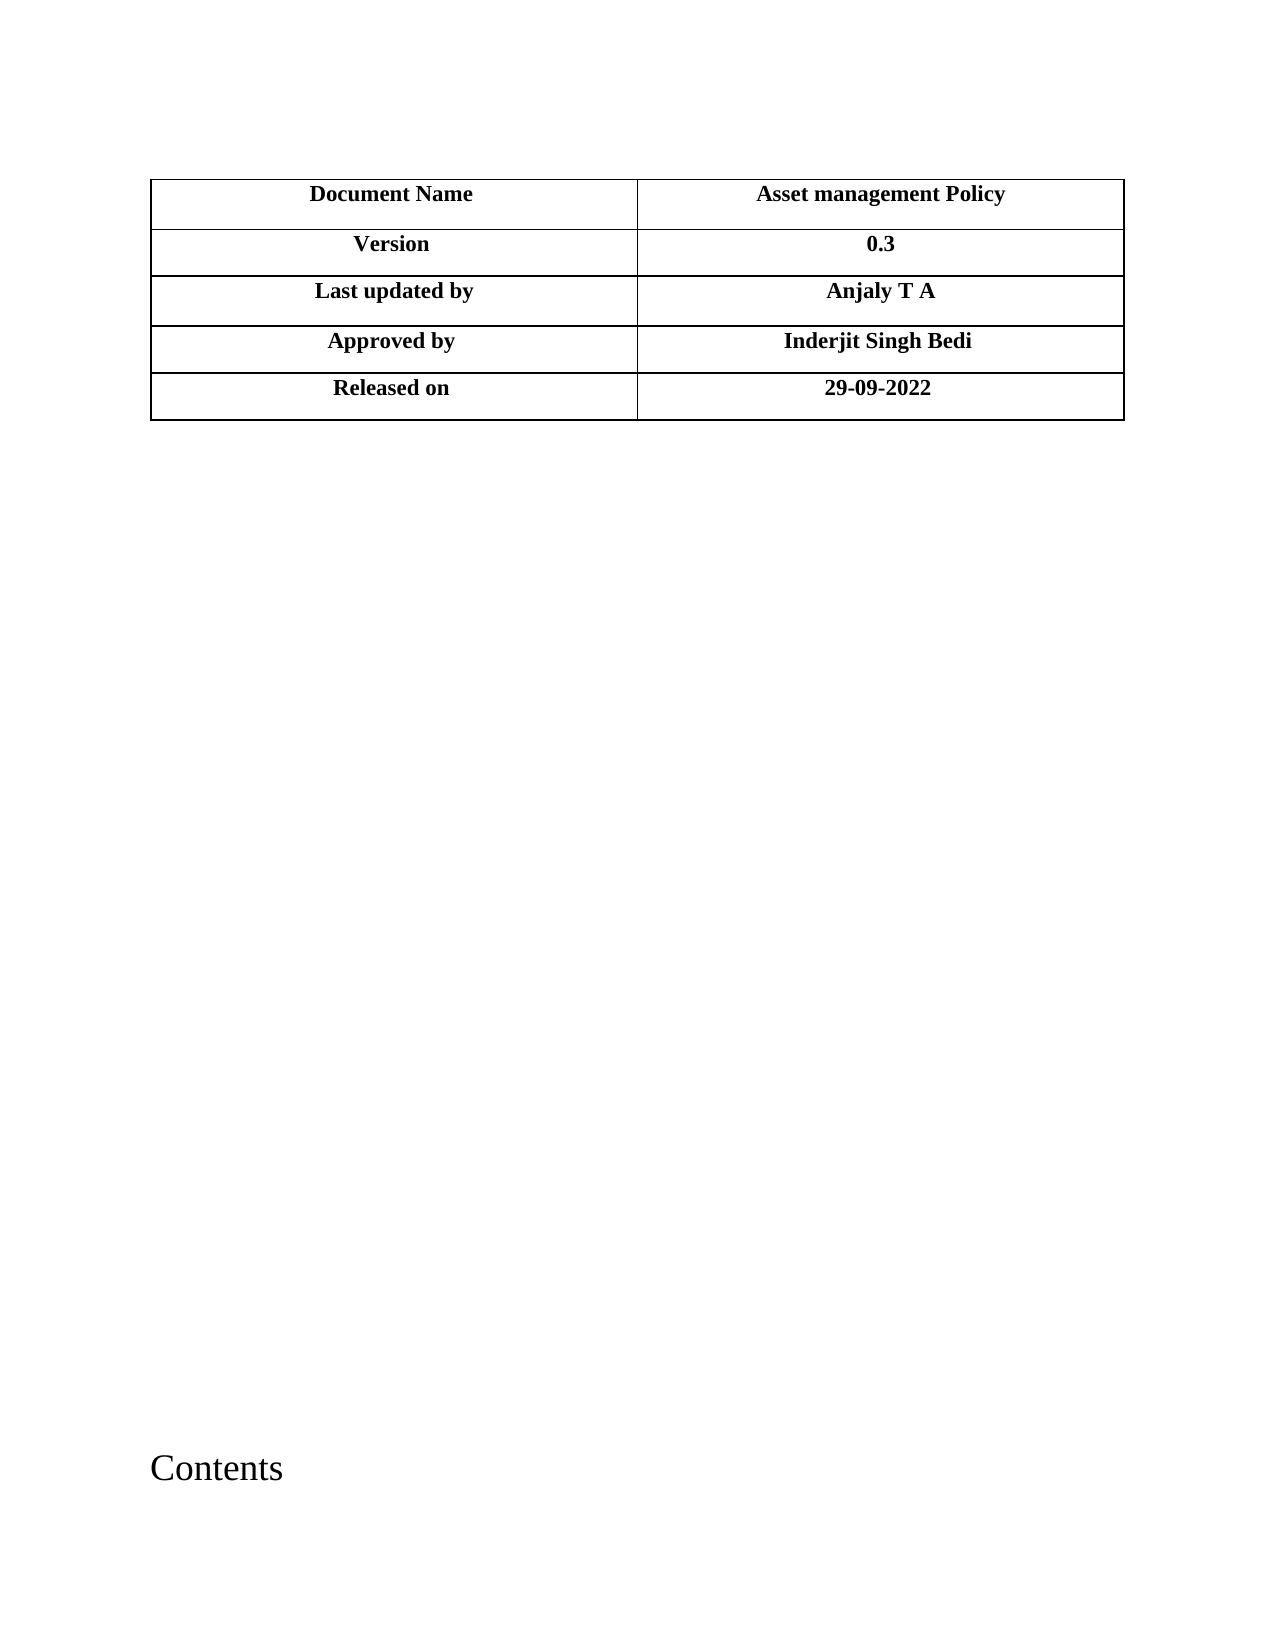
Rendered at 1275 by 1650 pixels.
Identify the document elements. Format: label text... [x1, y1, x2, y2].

table_cell Released on [152, 374, 637, 419]
table_cell Anjaly T A [638, 277, 1123, 325]
table_cell 0.3 [638, 230, 1123, 275]
table_cell Approved by [152, 327, 637, 372]
table_cell Last updated by [152, 277, 637, 325]
table_header Document Name [152, 180, 637, 228]
table_header Asset management Policy [638, 180, 1123, 228]
table_cell 29-09-2022 [638, 374, 1123, 419]
table_cell Version [152, 230, 637, 275]
table_cell Inderjit Singh Bedi [638, 327, 1123, 372]
